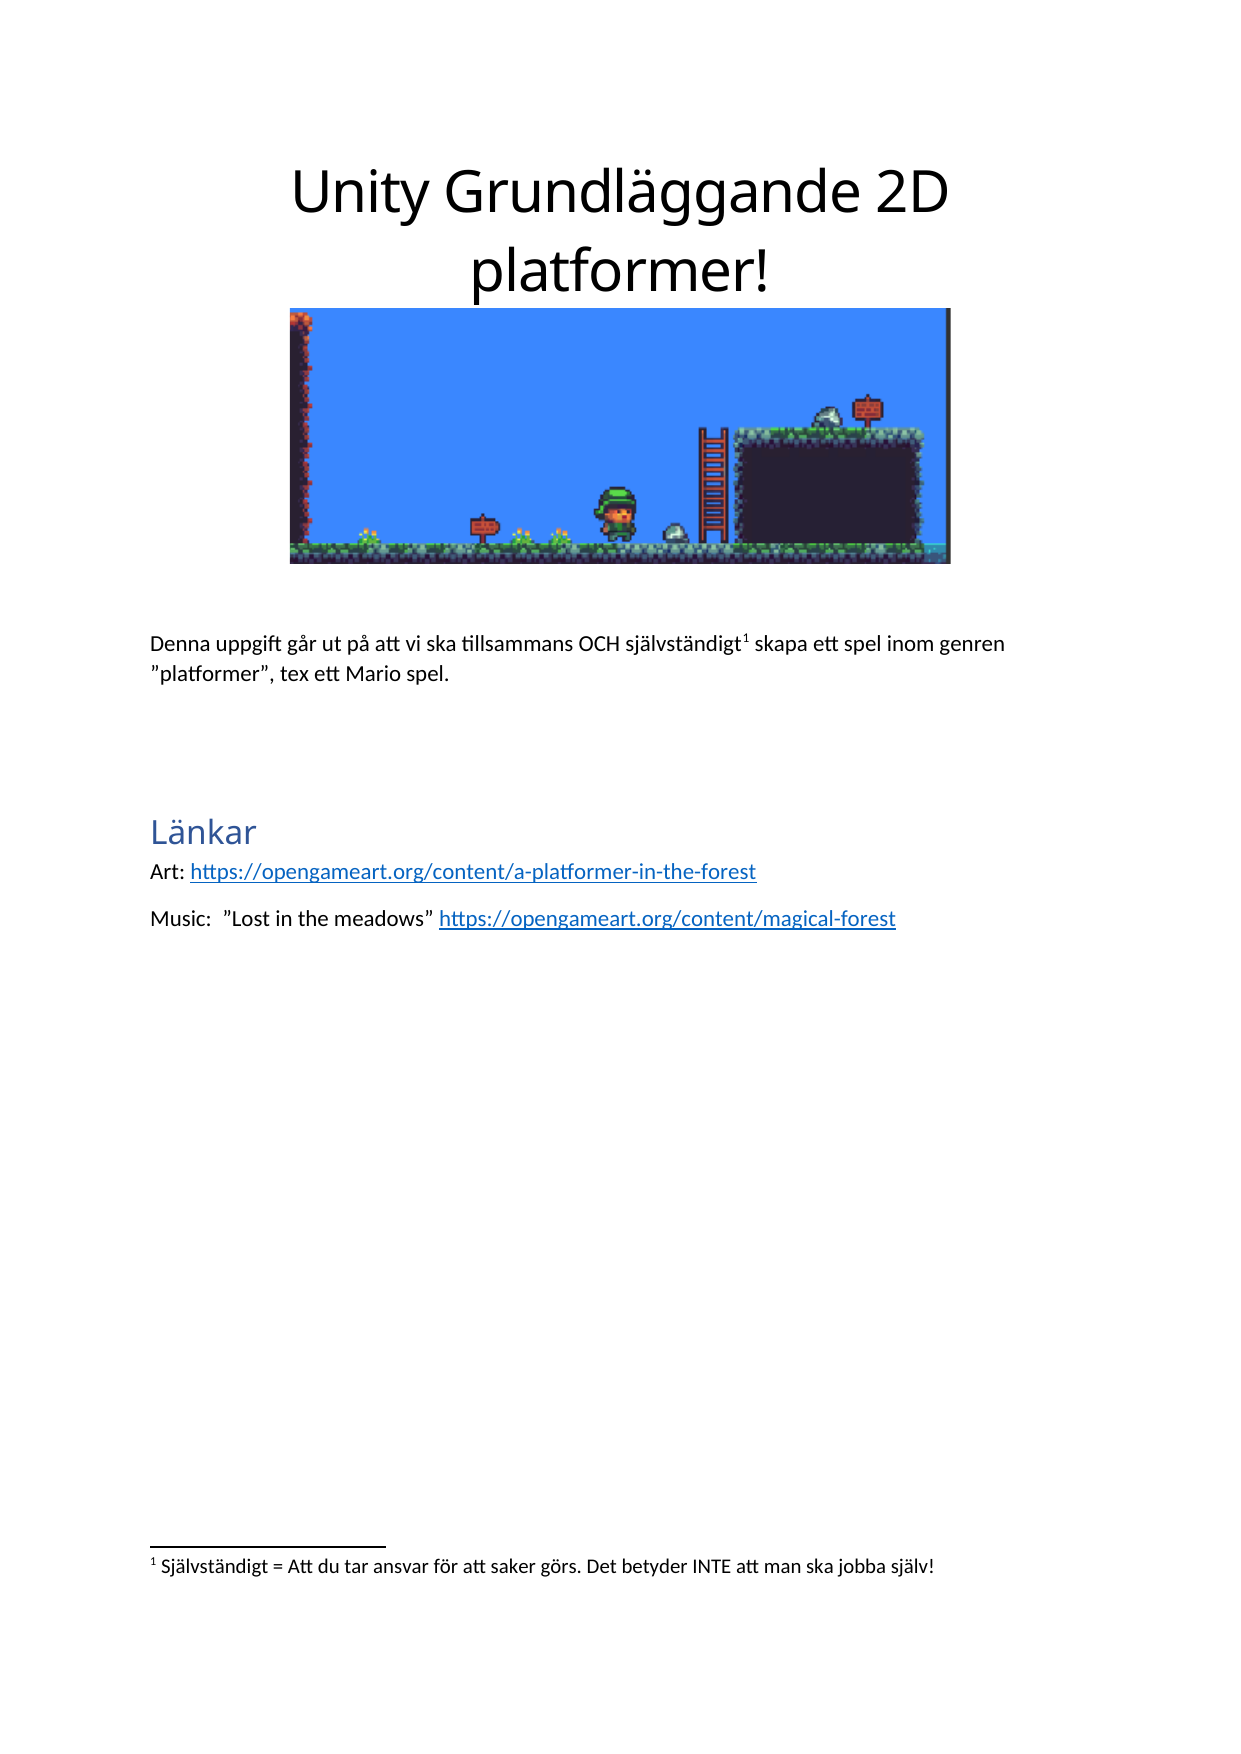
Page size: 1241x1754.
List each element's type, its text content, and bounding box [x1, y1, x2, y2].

title Unity Grundläggande 2D platformer! [150, 150, 1090, 309]
picture [289, 308, 951, 564]
subtitle Länkar [150, 808, 1090, 854]
text Music: ”Lost in the meadows” https://opengameart.org/content/magical-forest [150, 904, 1090, 932]
text Art: https://opengameart.org/content/a-platformer-in-the-forest [150, 857, 1090, 886]
text Denna uppgift går ut på att vi ska tillsammans OCH självständigt skapa ett spel inom genren ”platformer”, tex ett Mario spel. [150, 629, 1090, 688]
